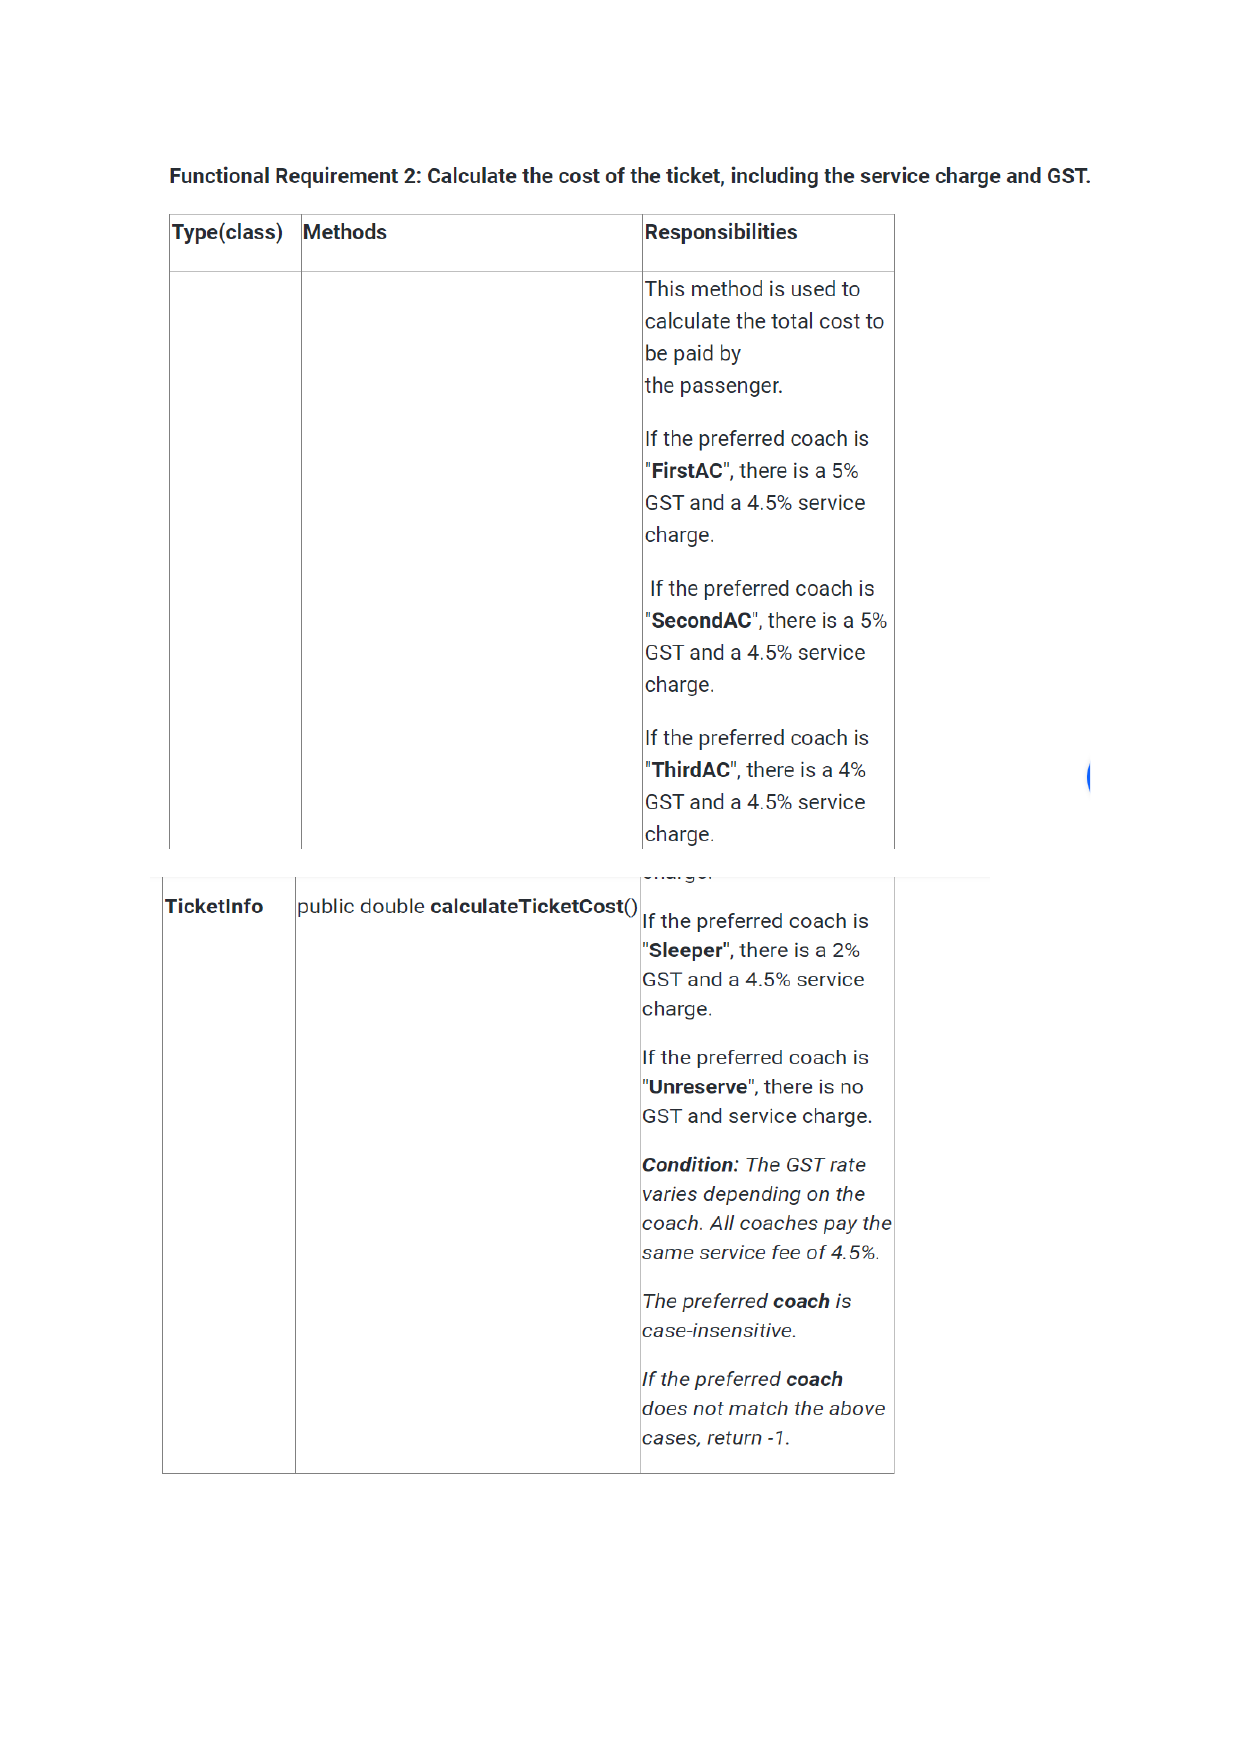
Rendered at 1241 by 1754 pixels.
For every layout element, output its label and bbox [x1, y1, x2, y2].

picture [150, 150, 1091, 849]
picture [150, 877, 990, 1488]
